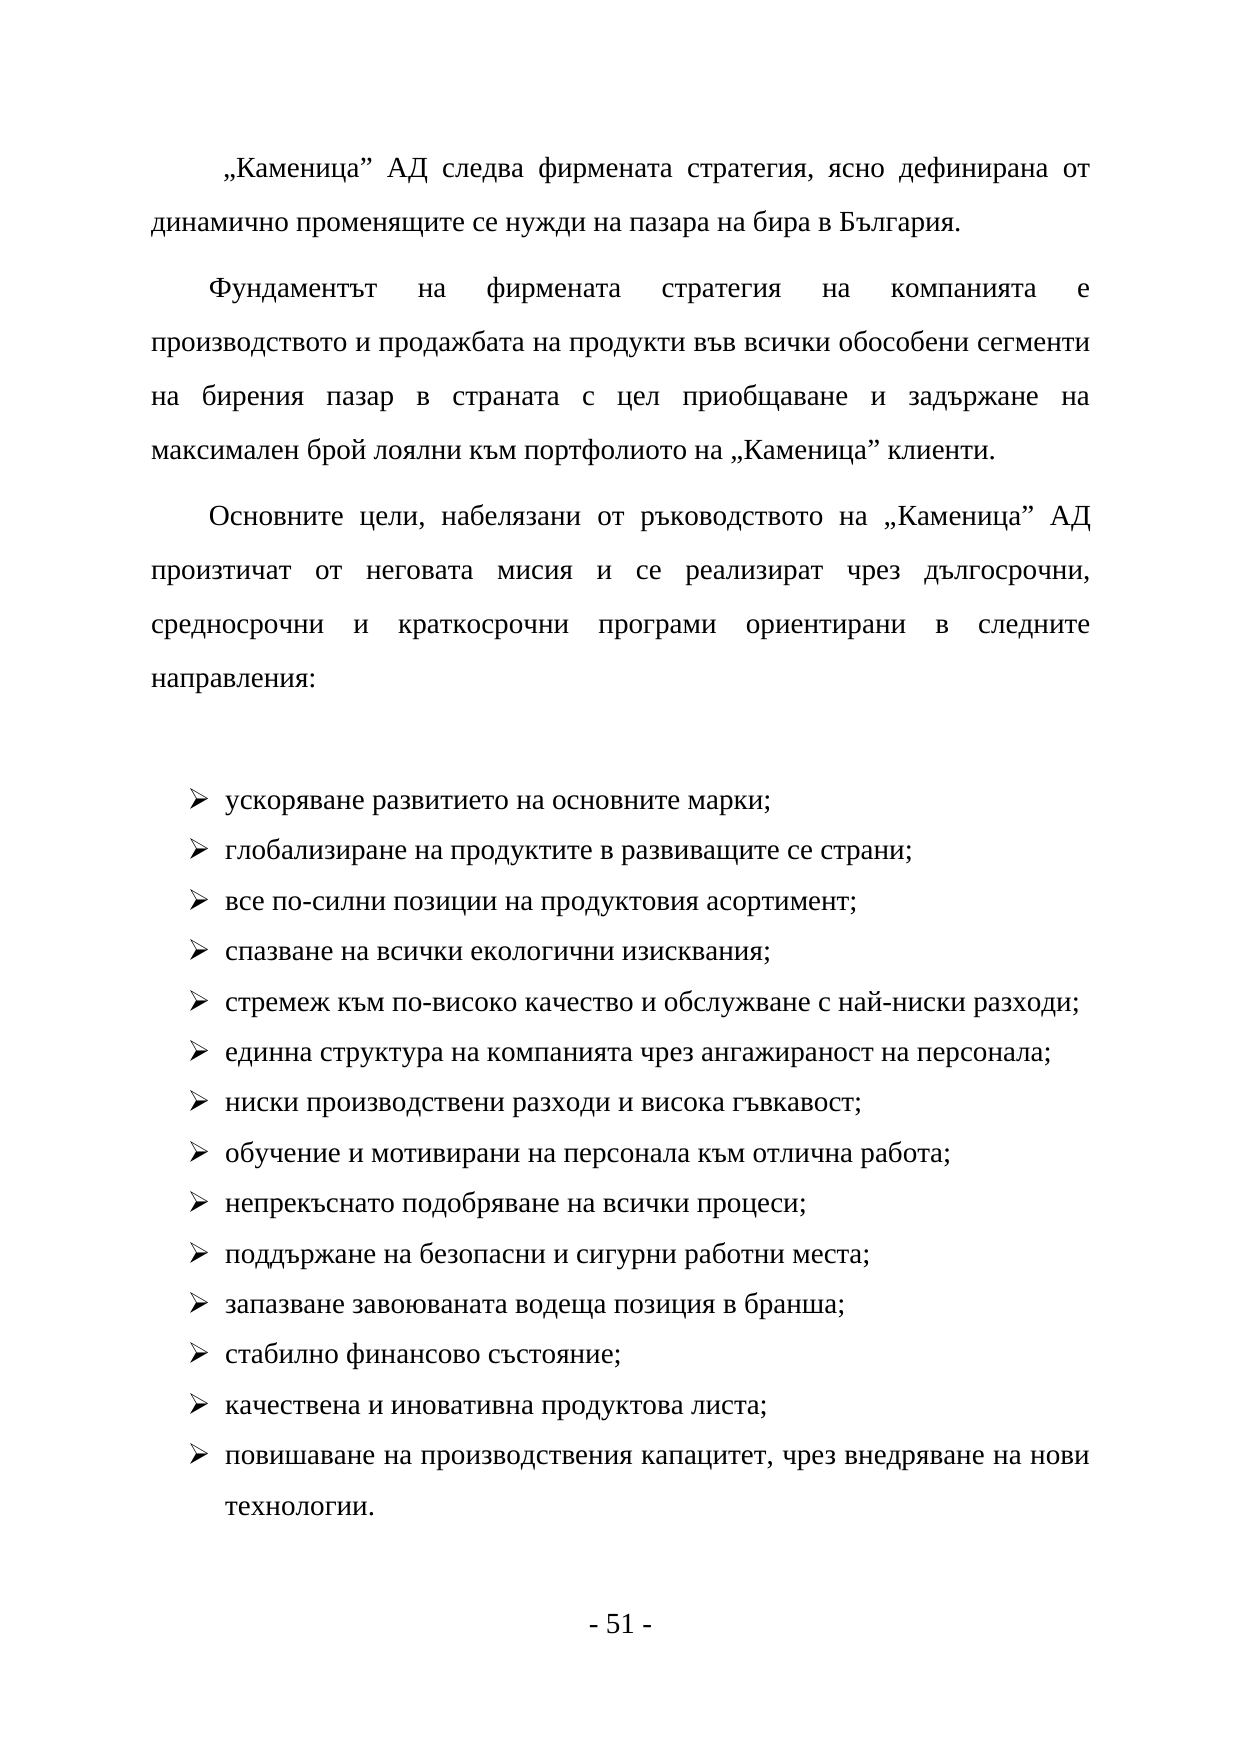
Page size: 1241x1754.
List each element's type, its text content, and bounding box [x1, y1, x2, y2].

list обучение и мотивирани на персонала към отлична работа; [187, 1135, 1091, 1168]
list ускоряване развитието на основните марки; [187, 782, 1091, 816]
list запазване завоюваната водеща позиция в бранша; [187, 1286, 1091, 1320]
list все по-силни позиции на продуктовия асортимент; [187, 883, 1091, 916]
list качествена и иновативна продуктова листа; [187, 1387, 1091, 1421]
list поддържане на безопасни и сигурни работни места; [187, 1236, 1091, 1269]
list непрекъснато подобряване на всички процеси; [187, 1185, 1091, 1219]
text Фундаментът на фирмената стратегия на компанията е производството и продажбата на продукти във всички обособени сегменти на бирения пазар в страната с цел приобщаване и задържане на максимален брой лоялни към портфолиото на „Каменица” клиенти. [151, 270, 1091, 466]
list ниски производствени разходи и висока гъвкавост; [187, 1084, 1091, 1118]
list спазване на всички екологични изисквания; [187, 933, 1091, 967]
list глобализиране на продуктите в развиващите се страни; [187, 832, 1091, 866]
list стремеж към по-високо качество и обслужване с най-ниски разходи; [187, 984, 1091, 1017]
list единна структура на компанията чрез ангажираност на персонала; [187, 1034, 1091, 1068]
list стабилно финансово състояние; [187, 1337, 1091, 1370]
text „Каменица” АД следва фирмената стратегия, ясно дефинирана от динамично променящите се нужди на пазара на бира в България. [151, 150, 1091, 237]
list повишаване на производствения капацитет, чрез внедряване на нови технологии. [187, 1437, 1091, 1521]
text Основните цели, набелязани от ръководството на „Каменица” АД произтичат от неговата мисия и се реализират чрез дългосрочни, средносрочни и краткосрочни програми ориентирани в следните направления: [151, 498, 1091, 694]
